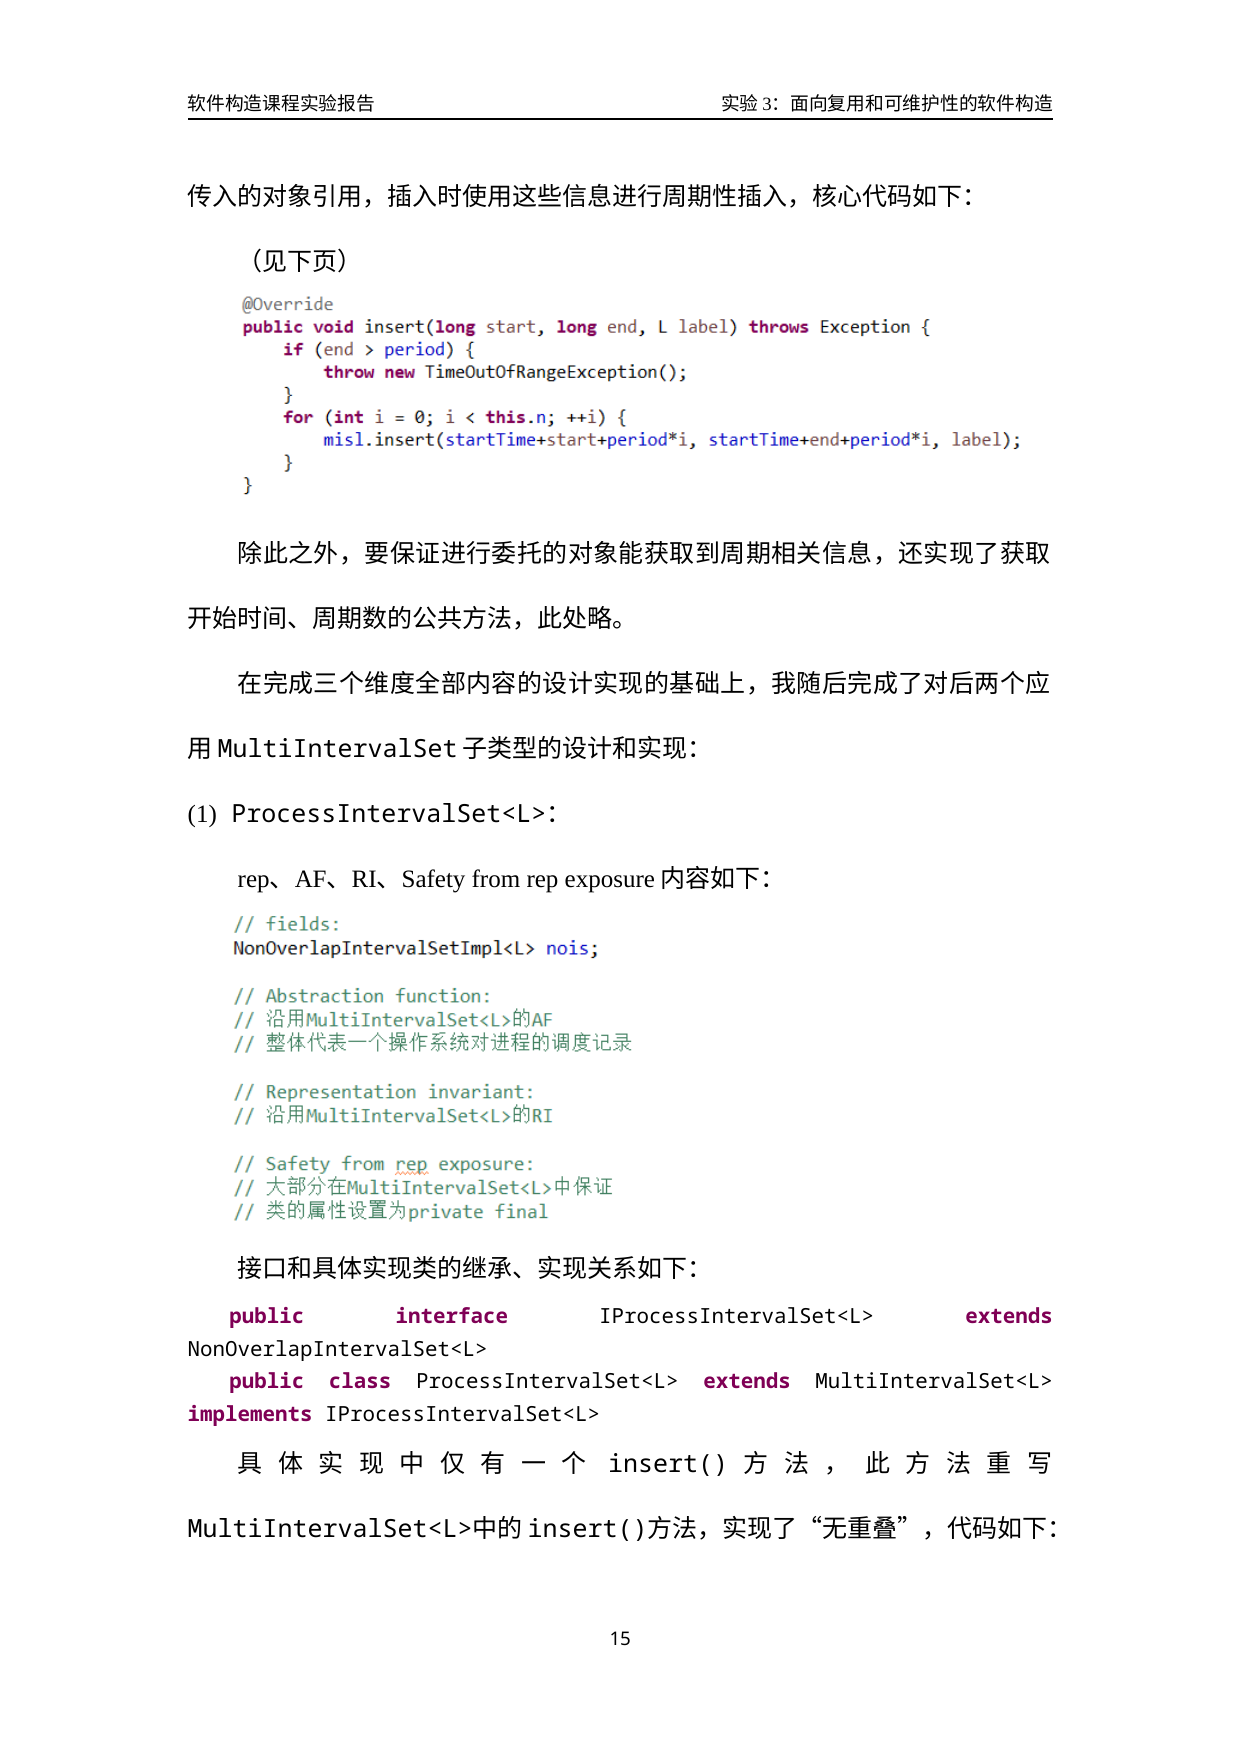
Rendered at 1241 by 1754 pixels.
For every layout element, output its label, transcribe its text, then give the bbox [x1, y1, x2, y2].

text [187, 162, 1053, 227]
text 接口和具体实现类的继承、实现关系如下： [187, 1234, 1053, 1299]
picture [237, 292, 1022, 501]
list rep、AF、RI、Safety from rep exposure内容如下： [187, 844, 1053, 909]
picture [231, 909, 642, 1229]
text 除此之外，要保证进行委托的对象能获取到周期相关信息，还实现了获取开始时间、周期数的公共方法，此处略。 [187, 519, 1053, 649]
text （见下页） [187, 227, 1053, 292]
list ProcessIntervalSet<L>： [187, 779, 1053, 844]
text public class ProcessIntervalSet<L> extends MultiIntervalSet<L> implements IProcessIntervalSet<L> [187, 1364, 1053, 1429]
text 具体实现中仅有一个insert()方法，此方法重写MultiIntervalSet<L>中的insert()方法，实现了“无重叠”，代码如下： [187, 1429, 1053, 1559]
text public interface IProcessIntervalSet<L> extends NonOverlapIntervalSet<L> [187, 1299, 1053, 1364]
text 在完成三个维度全部内容的设计实现的基础上，我随后完成了对后两个应用MultiIntervalSet子类型的设计和实现： [187, 649, 1053, 779]
